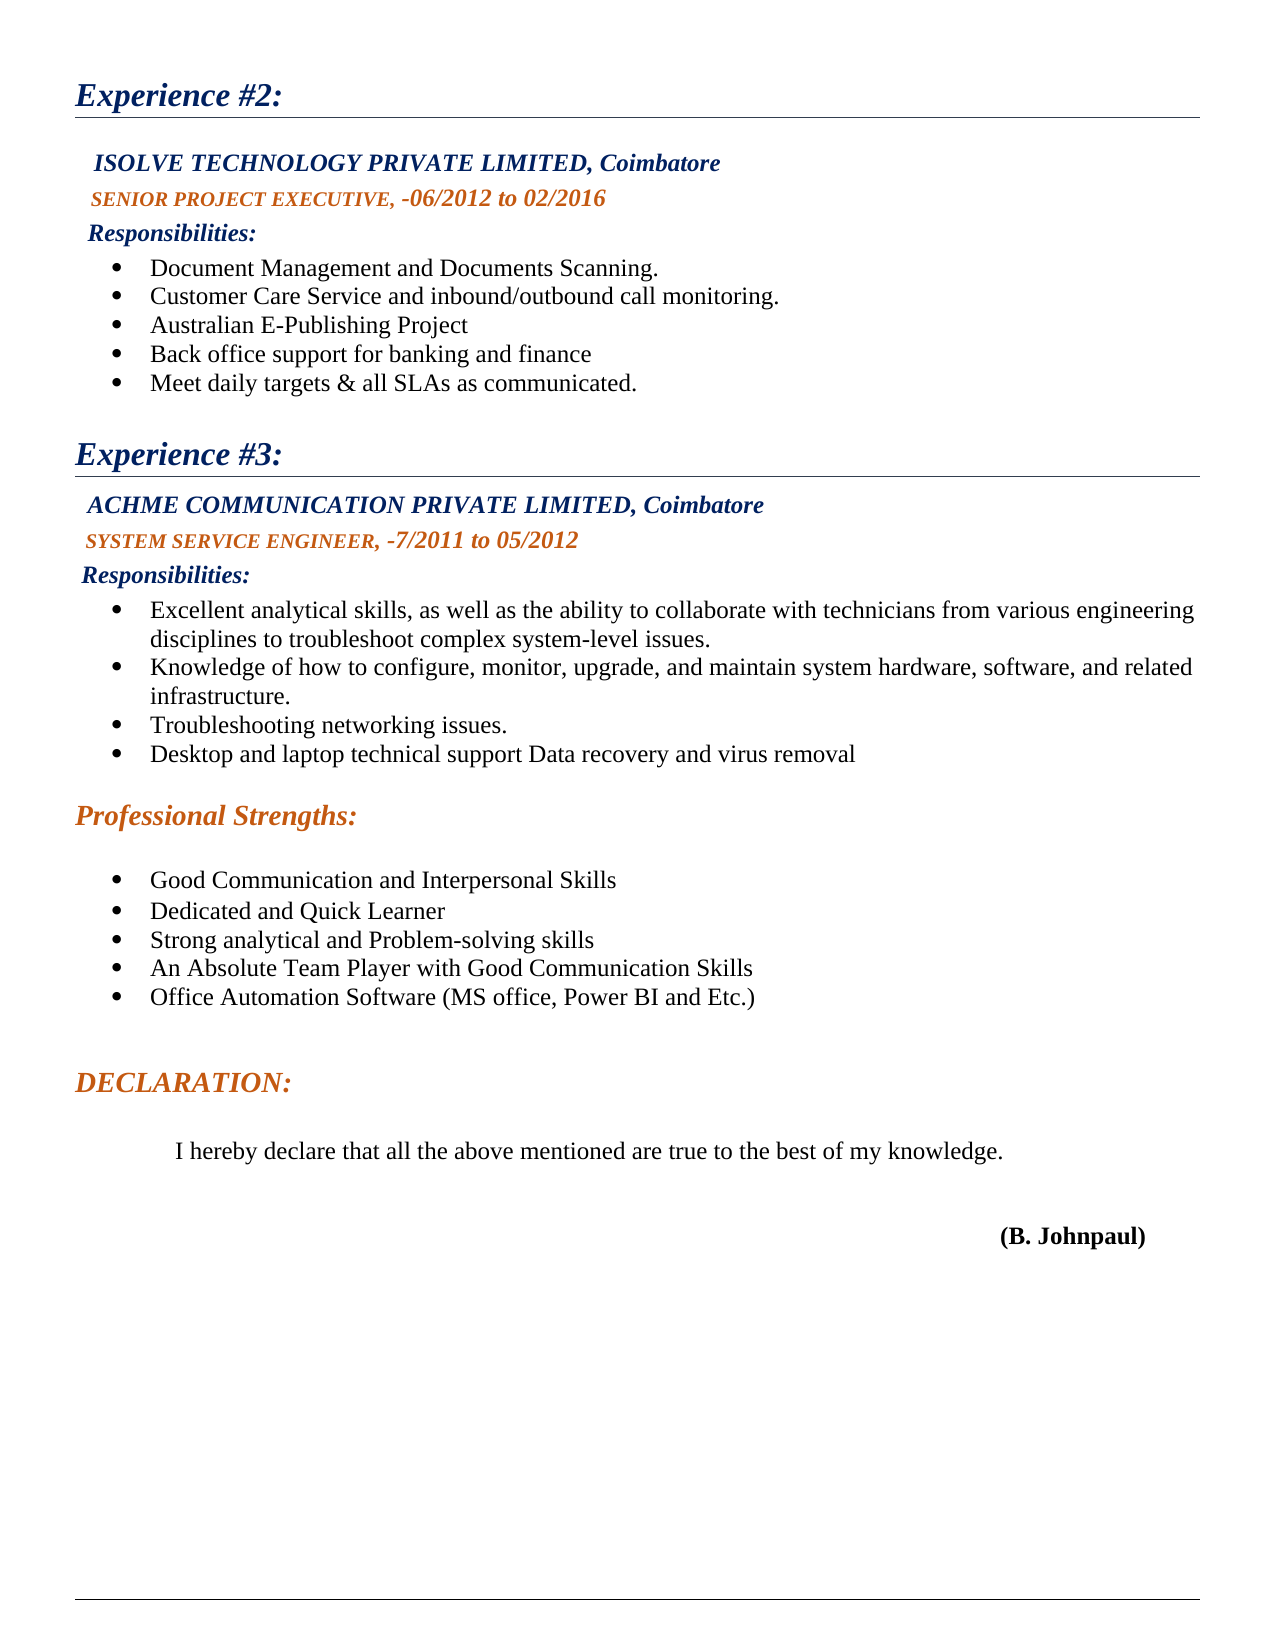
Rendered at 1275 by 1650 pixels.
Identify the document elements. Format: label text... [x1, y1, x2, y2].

list Australian E-Publishing Project [112, 310, 1200, 339]
text Responsibilities: [75, 218, 1200, 246]
text ACHME COMMUNICATION PRIVATE LIMITED, Coimbatore [75, 490, 1200, 519]
list Customer Care Service and inbound/outbound call monitoring. [112, 281, 1200, 310]
subtitle DECLARATION: [75, 1065, 1200, 1098]
text Experience #2: [75, 75, 1200, 117]
list Good Communication and Interpersonal Skills [112, 865, 1200, 894]
list Office Automation Software (MS office, Power BI and Etc.) [112, 982, 1209, 1011]
text (B. Johnpaul) [75, 1221, 1187, 1249]
text Responsibilities: [75, 560, 1200, 589]
text SYSTEM SERVICE ENGINEER, -7/2011 to 05/2012 [75, 525, 1200, 554]
list Back office support for banking and finance [112, 339, 1200, 368]
text Professional Strengths: [75, 798, 406, 832]
text SENIOR PROJECT EXECUTIVE, -06/2012 to 02/2016 [75, 183, 1200, 211]
text Experience #3: [75, 434, 1200, 476]
list Troubleshooting networking issues. [112, 710, 1200, 739]
list Document Management and Documents Scanning. [112, 253, 1200, 281]
text ISOLVE TECHNOLOGY PRIVATE LIMITED, Coimbatore [75, 148, 1200, 176]
list Meet daily targets & all SLAs as communicated. [112, 368, 1200, 396]
list Knowledge of how to configure, monitor, upgrade, and maintain system hardware, software, and related infrastructure. [112, 652, 1200, 710]
list Excellent analytical skills, as well as the ability to collaborate with technicians from various engineering disciplines to troubleshoot complex system-level issues. [112, 595, 1200, 652]
text I hereby declare that all the above mentioned are true to the best of my knowledge. [75, 1136, 1187, 1164]
list Dedicated and Quick Learner [112, 896, 1200, 925]
list An Absolute Team Player with Good Communication Skills [112, 953, 1209, 982]
list Strong analytical and Problem-solving skills [112, 925, 1200, 953]
list Desktop and laptop technical support Data recovery and virus removal [112, 739, 1200, 767]
